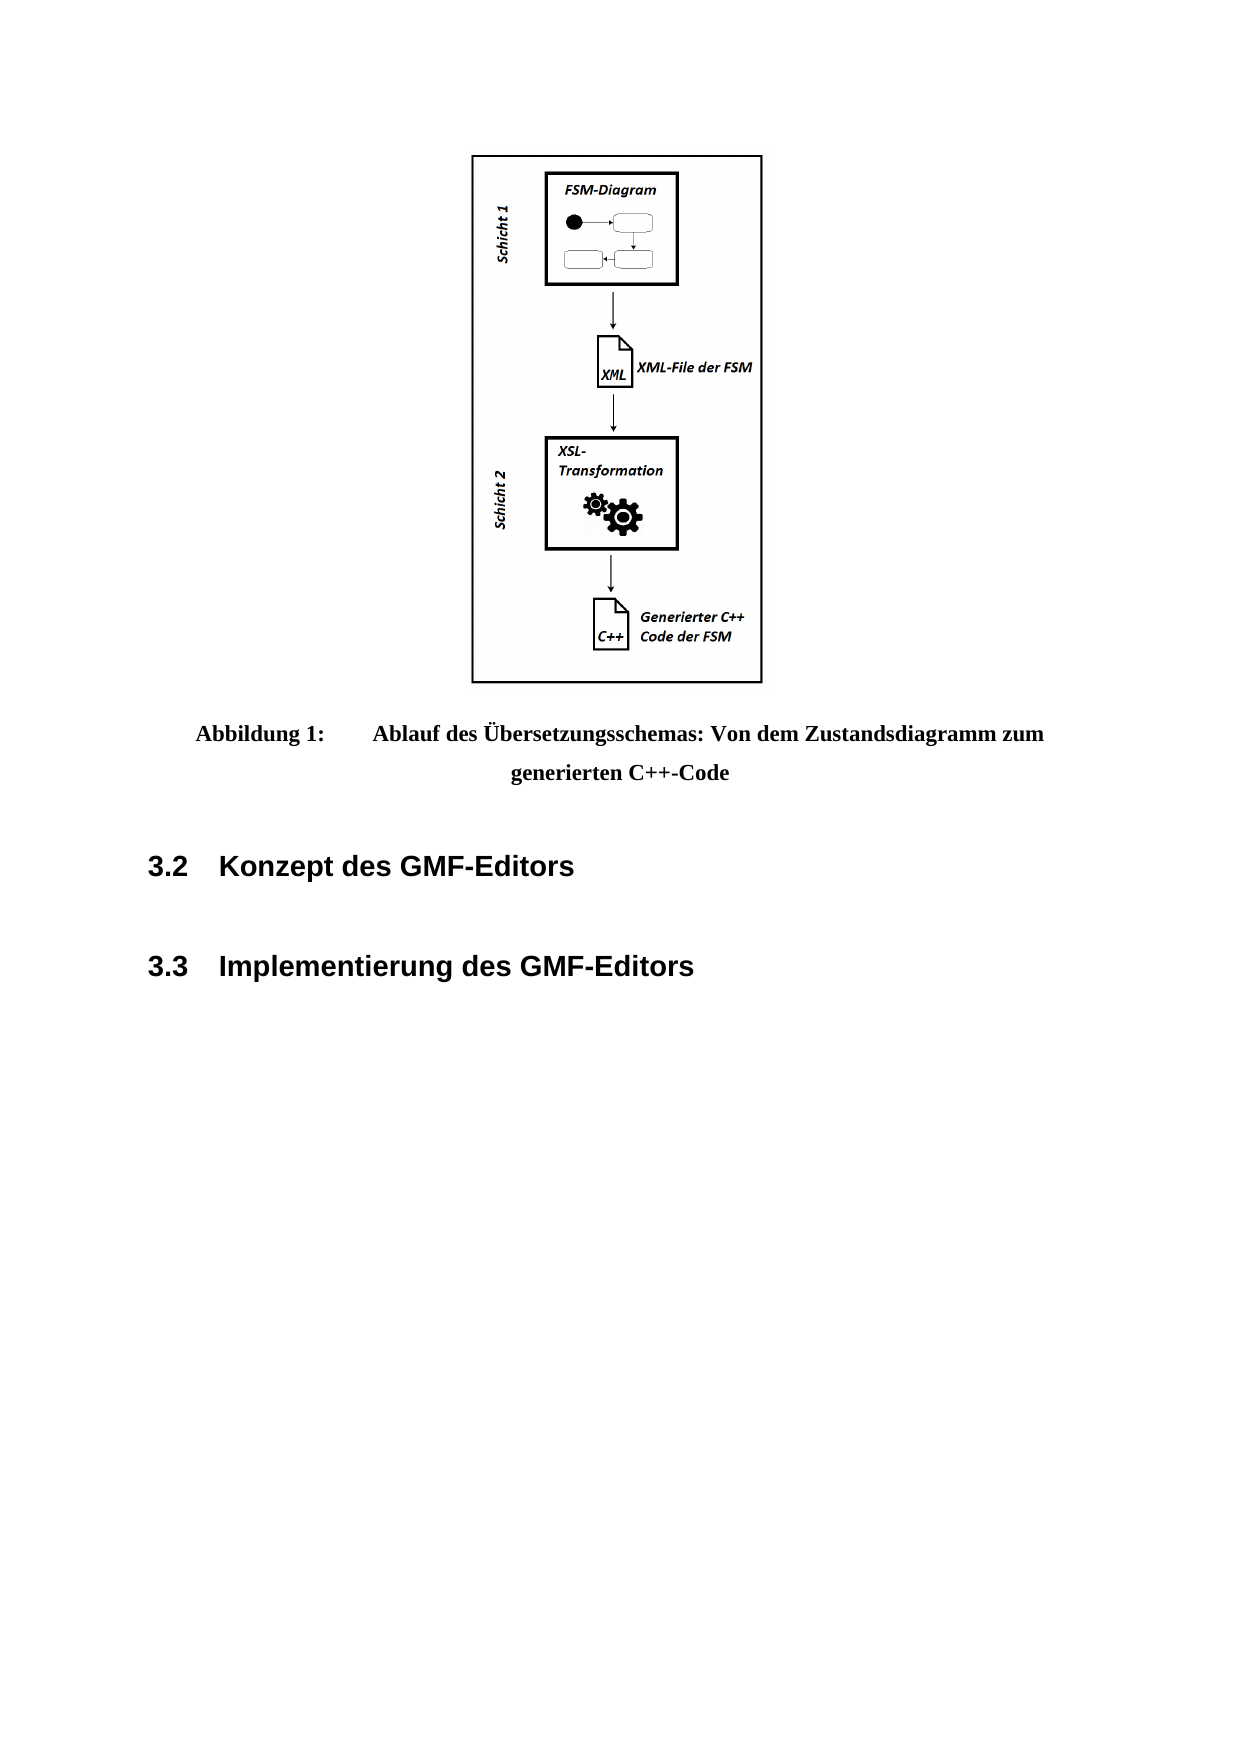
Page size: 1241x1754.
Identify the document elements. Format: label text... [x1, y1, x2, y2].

picture [467, 147, 774, 693]
subtitle Konzept des GMF-Editors [148, 849, 1093, 882]
subtitle Implementierung des GMF-Editors [148, 949, 1093, 982]
text Abbildung 1: Ablauf des Übersetzungsschemas: Von dem Zustandsdiagramm zum generierten C++-Code [148, 720, 1093, 786]
